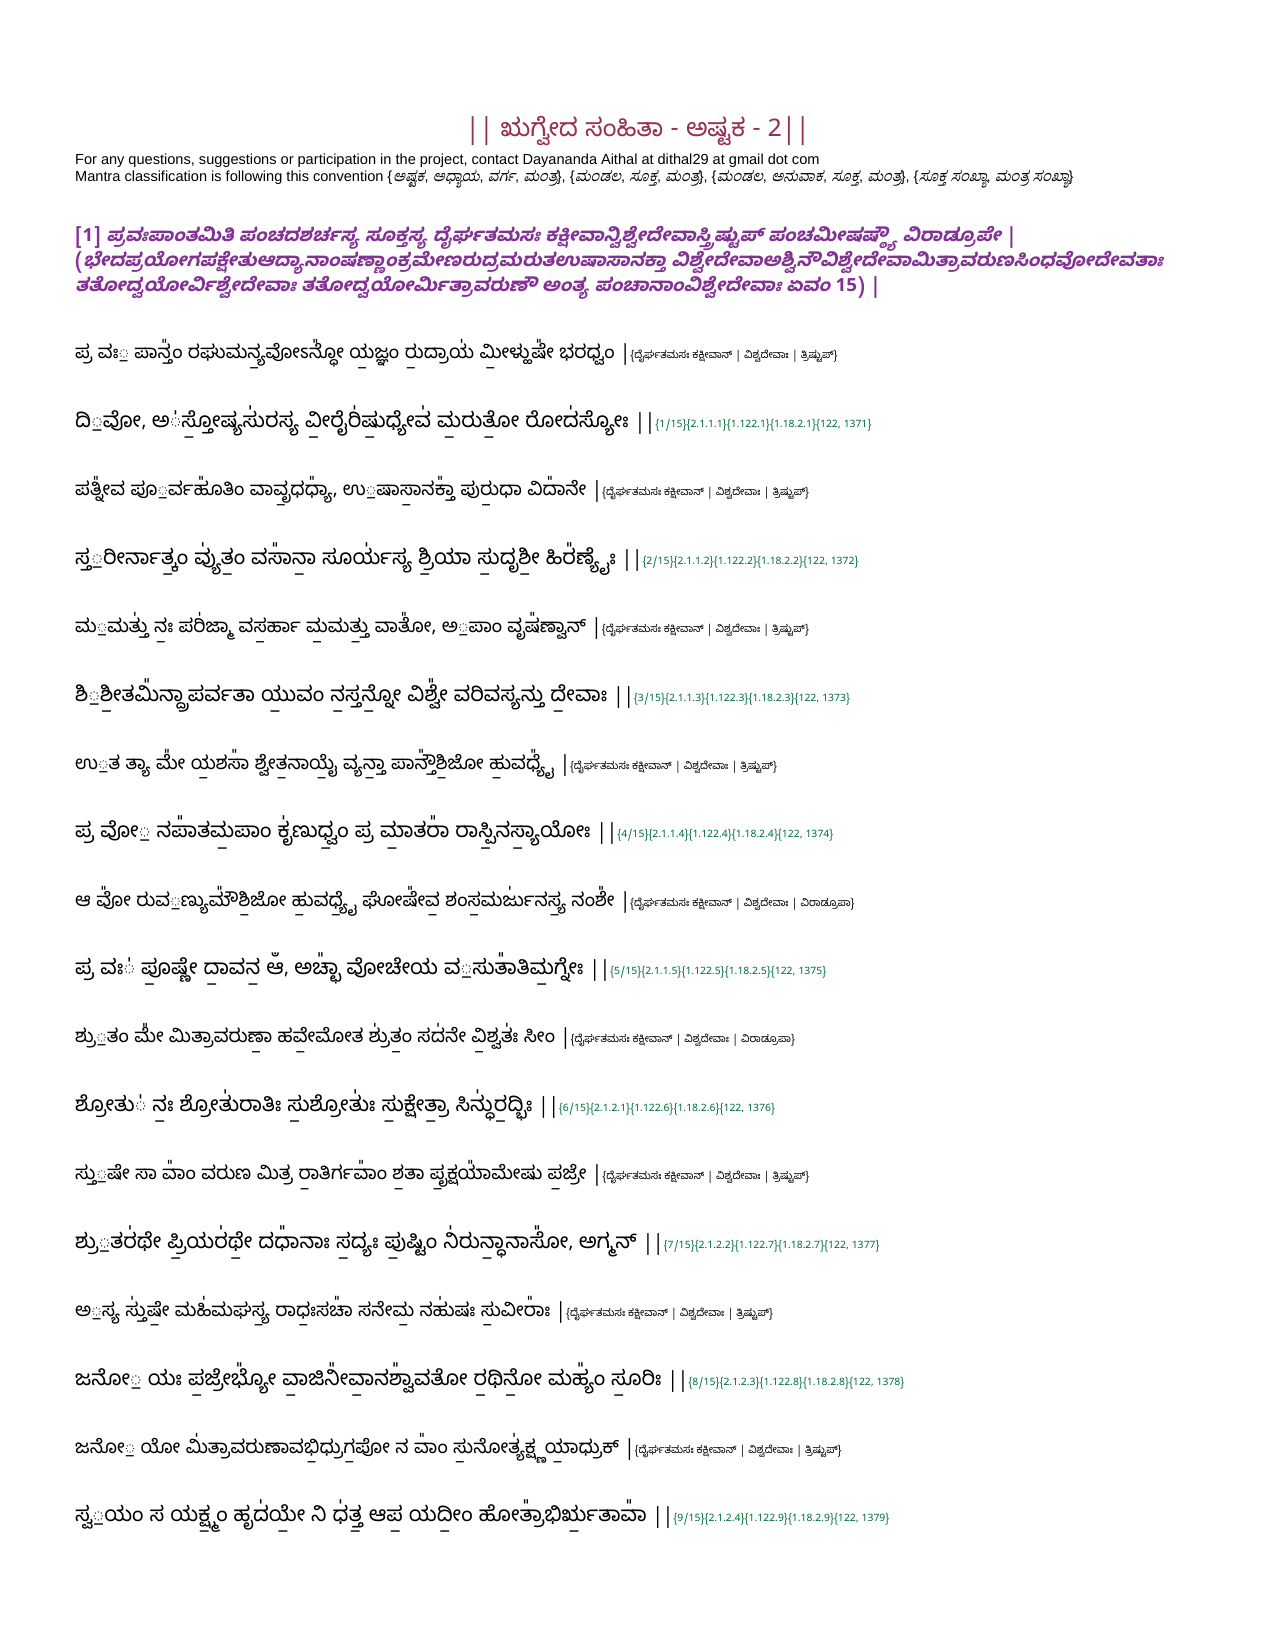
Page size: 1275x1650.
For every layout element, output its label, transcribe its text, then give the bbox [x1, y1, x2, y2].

text ಸ್ತು॒ಷೇ ಸಾ ವಾಂ᳚ ವರುಣ ಮಿತ್ರ ರಾ॒ತಿರ್ಗವಾಂ᳚ ಶ॒ತಾ ಪೃ॒ಕ್ಷಯಾ᳚ಮೇಷು ಪ॒ಜ್ರೇ |{ದೈರ್ಘತಮಸಃ ಕಕ್ಷೀವಾನ್ | ವಿಶ್ವದೇವಾಃ | ತ್ರಿಷ್ಟುಪ್} [75, 1164, 1200, 1189]
text ಶ್ರೋತು॑ ನಃ॒ ಶ್ರೋತು॑ರಾತಿಃ ಸು॒ಶ್ರೋತುಃ॑ ಸು॒ಕ್ಷೇತ್ರಾ॒ ಸಿ‌ನ್ಧು॑ರ॒ದ್ಭಿಃ ||{6/15}{2.1.2.1}{1.122.6}{1.18.2.6}{122, 1376} [75, 1094, 1200, 1123]
text ಮ॒ಮತ್ತು॑ ನಃ॒ ಪರಿ॑ಜ್ಮಾ ವಸ॒ರ್ಹಾ ಮ॒ಮತ್ತು॒ ವಾತೋ᳚, ಅ॒ಪಾಂ ವೃಷ᳚ಣ್ವಾನ್ |{ದೈರ್ಘತಮಸಃ ಕಕ್ಷೀವಾನ್ | ವಿಶ್ವದೇವಾಃ | ತ್ರಿಷ್ಟುಪ್} [75, 617, 1200, 642]
text ಜನೋ॒ ಯಃ ಪ॒ಜ್ರೇಭ್ಯೋ᳚ ವಾ॒ಜಿನೀ᳚ವಾ॒ನಶ್ವಾ᳚ವತೋ ರ॒ಥಿನೋ॒ ಮಹ್ಯಂ᳚ ಸೂ॒ರಿಃ ||{8/15}{2.1.2.3}{1.122.8}{1.18.2.8}{122, 1378} [75, 1368, 1200, 1396]
text ಅ॒ಸ್ಯ ಸ್ತು॑ಷೇ॒ ಮಹಿ॑ಮಘಸ್ಯ॒ ರಾಧಃ॒ಸಚಾ᳚ ಸನೇಮ॒ ನಹು॑ಷಃ ಸು॒ವೀರಾಃ᳚ |{ದೈರ್ಘತಮಸಃ ಕಕ್ಷೀವಾನ್ | ವಿಶ್ವದೇವಾಃ | ತ್ರಿಷ್ಟುಪ್} [75, 1301, 1200, 1326]
text ಸ್ವ॒ಯಂ ಸ ಯಕ್ಷ್ಮಂ॒ ಹೃದ॑ಯೇ॒ ನಿ ಧ॑ತ್ತ॒ ಆಪ॒ ಯದೀಂ॒ ಹೋತ್ರಾ᳚ಭಿರೃ॒ತಾವಾ᳚ ||{9/15}{2.1.2.4}{1.122.9}{1.18.2.9}{122, 1379} [75, 1505, 1200, 1533]
text ಪ್ರ ವಃ॑ ಪೂ॒ಷ್ಣೇ ದಾ॒ವನ॒ ಆಁ, ಅಚ್ಛಾ᳚ ವೋಚೇಯ ವ॒ಸುತಾ᳚ತಿಮ॒ಗ್ನೇಃ ||{5/15}{2.1.1.5}{1.122.5}{1.18.2.5}{122, 1375} [75, 958, 1200, 986]
text ಶ್ರು॒ತಂ ಮೇ᳚ ಮಿತ್ರಾವರುಣಾ॒ ಹವೇ॒ಮೋತ ಶ್ರು॑ತಂ॒ ಸದ॑ನೇ ವಿ॒ಶ್ವತಃ॑ ಸೀಂ |{ದೈರ್ಘತಮಸಃ ಕಕ್ಷೀವಾನ್ | ವಿಶ್ವದೇವಾಃ | ವಿರಾಡ್ರೂಪಾ} [75, 1027, 1200, 1053]
text ಪತ್ನೀ᳚ವ ಪೂ॒ರ್ವಹೂ᳚ತಿಂ ವಾವೃ॒ಧಧ್ಯಾ᳚, ಉ॒ಷಾಸಾ॒ನಕ್ತಾ᳚ ಪುರು॒ಧಾ ವಿದಾ᳚ನೇ |{ದೈರ್ಘತಮಸಃ ಕಕ್ಷೀವಾನ್ | ವಿಶ್ವದೇವಾಃ | ತ್ರಿಷ್ಟುಪ್} [75, 480, 1200, 506]
text ಸ್ತ॒ರೀರ್ನಾತ್ಕಂ॒ ವ್ಯು॑ತಂ॒ ವಸಾ᳚ನಾ॒ ಸೂರ್ಯ॑ಸ್ಯ ಶ್ರಿ॒ಯಾ ಸು॒ದೃಶೀ॒ ಹಿರ᳚ಣ್ಯೈಃ ||{2/15}{2.1.1.2}{1.122.2}{1.18.2.2}{122, 1372} [75, 547, 1200, 576]
text ಆ ವೋ᳚ ರುವ॒ಣ್ಯುಮೌ᳚ಶಿ॒ಜೋ ಹು॒ವಧ್ಯೈ॒ ಘೋಷೇ᳚ವ॒ ಶಂಸ॒ಮರ್ಜು॑ನಸ್ಯ॒ ನಂಶೇ᳚ |{ದೈರ್ಘತಮಸಃ ಕಕ್ಷೀವಾನ್ | ವಿಶ್ವದೇವಾಃ | ವಿರಾಡ್ರೂಪಾ} [75, 891, 1200, 916]
subtitle || ಋಗ್ವೇದ ಸಂಹಿತಾ - ಅಷ್ಟಕ - 2|| [75, 117, 1200, 150]
text ಶ್ರು॒ತರ॑ಥೇ ಪ್ರಿ॒ಯರ॑ಥೇ॒ ದಧಾ᳚ನಾಃ ಸ॒ದ್ಯಃ ಪು॒ಷ್ಟಿಂ ನಿ॑ರು‌ನ್ಧಾ॒ನಾಸೋ᳚, ಅಗ್ಮನ್ ||{7/15}{2.1.2.2}{1.122.7}{1.18.2.7}{122, 1377} [75, 1231, 1200, 1259]
text ಜನೋ॒ ಯೋ ಮಿ॑ತ್ರಾವರುಣಾವಭಿ॒ಧ್ರುಗ॒ಪೋ ನ ವಾಂ᳚ ಸು॒ನೋತ್ಯ॑ಕ್ಷ್ಣಯಾ॒ಧ್ರುಕ್ |{ದೈರ್ಘತಮಸಃ ಕಕ್ಷೀವಾನ್ | ವಿಶ್ವದೇವಾಃ | ತ್ರಿಷ್ಟುಪ್} [75, 1438, 1200, 1463]
text ಶಿ॒ಶೀ॒ತಮಿ᳚‌ನ್ದ್ರಾಪರ್ವತಾ ಯು॒ವಂ ನ॒ಸ್ತನ್ನೋ॒ ವಿಶ್ವೇ᳚ ವರಿವಸ್ಯ‌ನ್ತು ದೇ॒ವಾಃ ||{3/15}{2.1.1.3}{1.122.3}{1.18.2.3}{122, 1373} [75, 684, 1200, 712]
text ದಿ॒ವೋ, ಅ॑ಸ್ತೋ॒ಷ್ಯಸು॑ರಸ್ಯ ವೀ॒ರೈರಿ॑ಷು॒ಧ್ಯೇವ॑ ಮ॒ರುತೋ॒ ರೋದ॑ಸ್ಯೋಃ ||{1/15}{2.1.1.1}{1.122.1}{1.18.2.1}{122, 1371} [75, 411, 1200, 439]
text ಪ್ರ ವಃ॒ ಪಾ‌ನ್ತಂ᳚ ರಘುಮನ್ಯ॒ವೋಽ‌ನ್ಧೋ᳚ ಯ॒ಜ್ಞಂ ರು॒ದ್ರಾಯ॑ ಮೀ॒ಳ್ಹುಷೇ᳚ ಭರಧ್ವಂ |{ದೈರ್ಘತಮಸಃ ಕಕ್ಷೀವಾನ್ | ವಿಶ್ವದೇವಾಃ | ತ್ರಿಷ್ಟುಪ್} [75, 344, 1200, 369]
text ಉ॒ತ ತ್ಯಾ ಮೇ᳚ ಯ॒ಶಸಾ᳚ ಶ್ವೇತ॒ನಾಯೈ॒ ವ್ಯ‌ನ್ತಾ॒ ಪಾ‌ನ್ತೌ᳚ಶಿ॒ಜೋ ಹು॒ವಧ್ಯೈ᳚ |{ದೈರ್ಘತಮಸಃ ಕಕ್ಷೀವಾನ್ | ವಿಶ್ವದೇವಾಃ | ತ್ರಿಷ್ಟುಪ್} [75, 754, 1200, 779]
subtitle [1] ಪ್ರವಃಪಾಂತಮಿತಿ ಪಂಚದಶರ್ಚಸ್ಯ ಸೂಕ್ತಸ್ಯ ದೈರ್ಘತಮಸಃ ಕಕ್ಷೀವಾನ್ವಿಶ್ವೇದೇವಾಸ್ತ್ರಿಷ್ಟುಪ್ ಪಂಚಮೀಷಷ್ಠ್ಯೌ ವಿರಾಡ್ರೂಪೇ | (ಭೇದಪ್ರಯೋಗಪಕ್ಷೇತುಆದ್ಯಾನಾಂಷಣ್ಣಾಂಕ್ರಮೇಣರುದ್ರಮರುತಉಷಾಸಾನಕ್ತಾ ವಿಶ್ವೇದೇವಾಅಶ್ವಿನೌವಿಶ್ವೇದೇವಾಮಿತ್ರಾವರುಣಸಿಂಧವೋದೇವತಾಃ ತತೋದ್ವಯೋರ್ವಿಶ್ವೇದೇವಾಃ ತತೋದ್ವಯೋರ್ಮಿತ್ರಾವರುಣೌ ಅಂತ್ಯ ಪಂಚಾನಾಂವಿಶ್ವೇದೇವಾಃ ಏವಂ 15) | [75, 226, 1200, 302]
subtitle For any questions, suggestions or participation in the project, contact Dayananda Aithal at dithal29 at gmail dot com Mantra classification is following this convention {ಅಷ್ಟಕ, ಅಧ್ಯಾಯ, ವರ್ಗ, ಮಂತ್ರ}, {ಮಂಡಲ, ಸೂಕ್ತ, ಮಂತ್ರ}, {ಮಂಡಲ, ಅನುವಾಕ, ಸೂಕ್ತ, ಮಂತ್ರ}, {ಸೂಕ್ತ ಸಂಖ್ಯಾ, ಮಂತ್ರ ಸಂಖ್ಯಾ} [75, 150, 1200, 184]
text ಪ್ರ ವೋ॒ ನಪಾ᳚ತಮ॒ಪಾಂ ಕೃ॑ಣುಧ್ವಂ॒ ಪ್ರ ಮಾ॒ತರಾ᳚ ರಾಸ್ಪಿ॒ನಸ್ಯಾ॒ಯೋಃ ||{4/15}{2.1.1.4}{1.122.4}{1.18.2.4}{122, 1374} [75, 821, 1200, 849]
